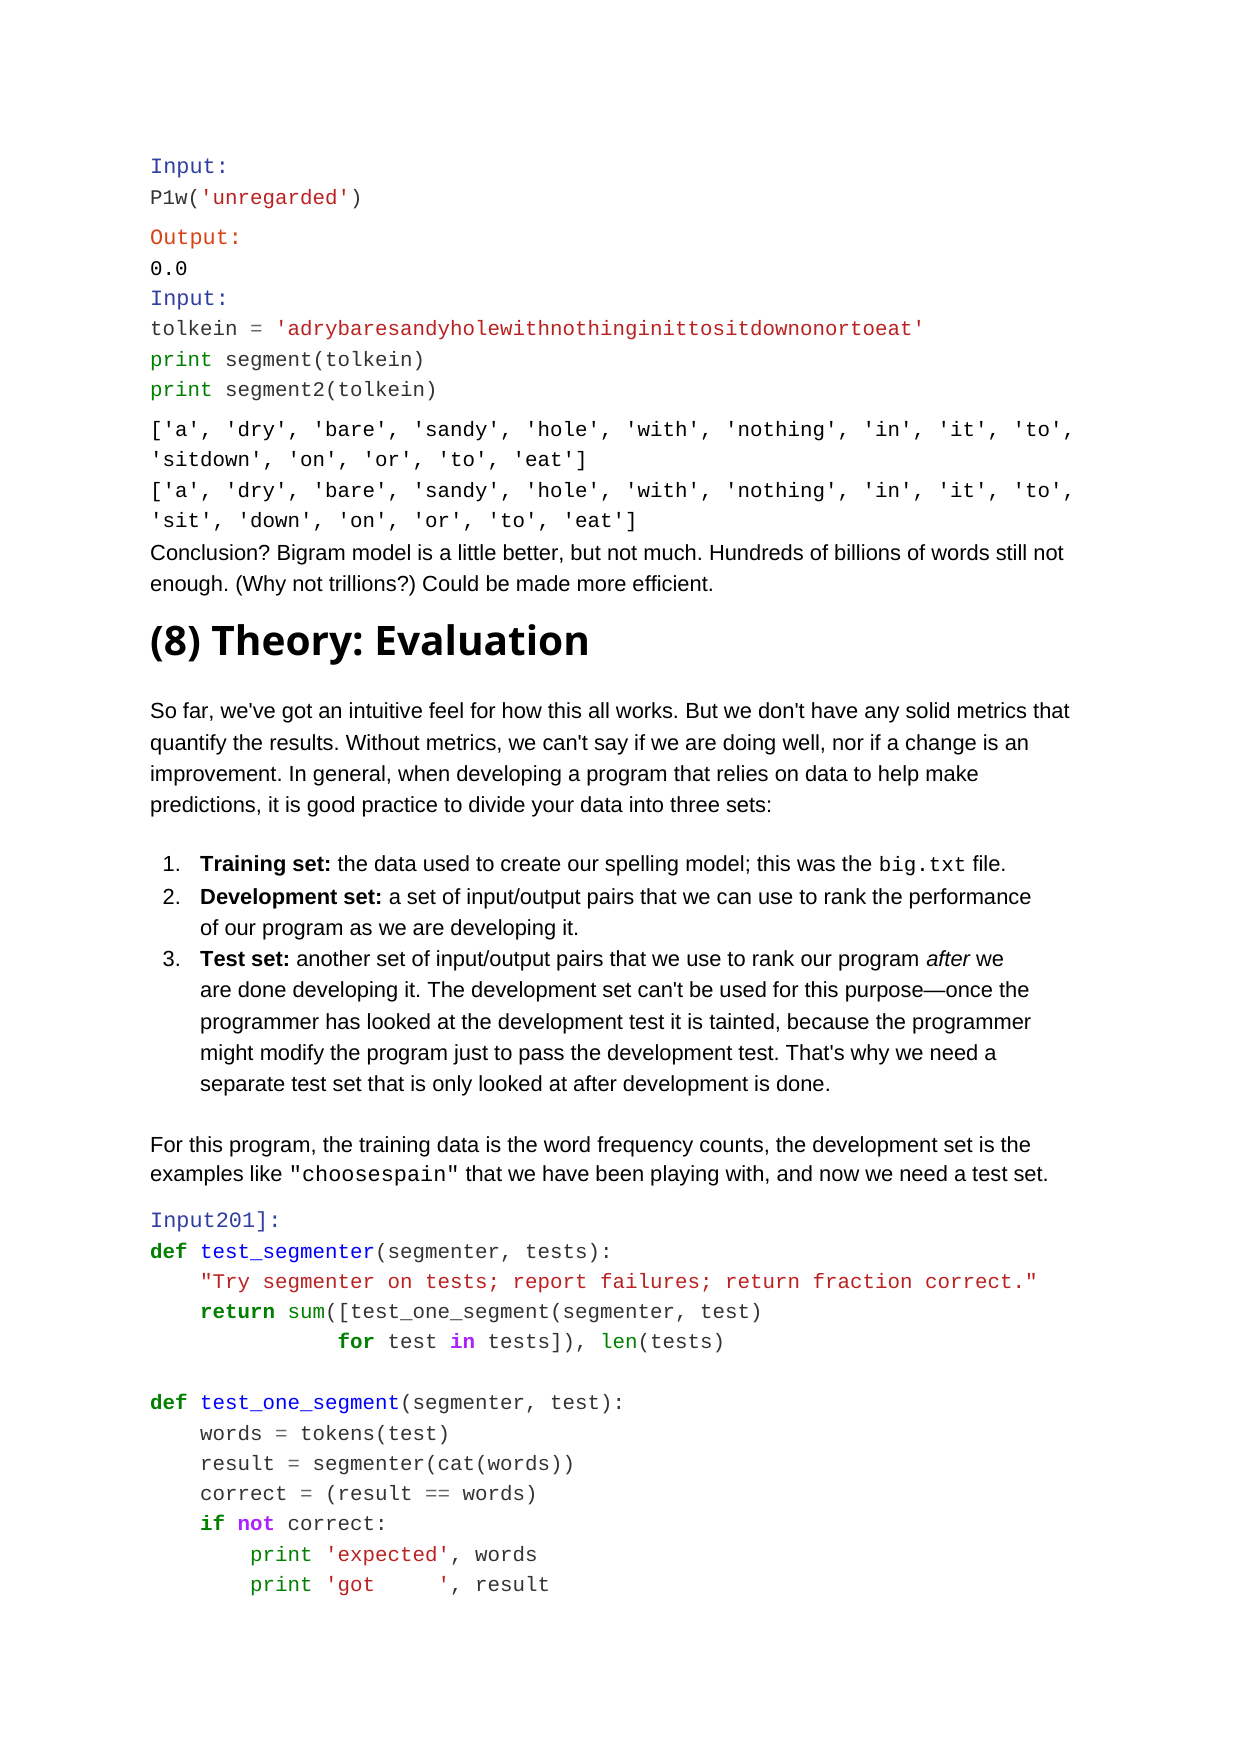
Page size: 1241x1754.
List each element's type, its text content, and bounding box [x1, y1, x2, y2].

list Training set: the data used to create our spelling model; this was the big.txt file. [162, 846, 1040, 878]
text ['a', 'dry', 'bare', 'sandy', 'hole', 'with', 'nothing', 'in', 'it', 'to', 'sitdown', 'on', 'or', 'to', 'eat'] [150, 412, 1090, 473]
text So far, we've got an intuitive feel for how this all works. But we don't have any solid metrics that quantify the results. Without metrics, we can't say if we are doing well, nor if a change is an improvement. In general, when developing a program that relies on data to help make predictions, it is good practice to divide your data into three sets: [150, 692, 1090, 817]
text for test in tests]), len(tests) [150, 1325, 1090, 1355]
text (8) Theory: Evaluation [150, 612, 1090, 667]
list Development set: a set of input/output pairs that we can use to rank the performance of our program as we are developing it. [162, 878, 1040, 940]
text Input: [150, 281, 1090, 312]
text 0.0 [150, 251, 1090, 281]
text tolkein = 'adrybaresandyholewithnothinginittositdownonortoeat' [150, 312, 1090, 342]
text Input: [150, 150, 1090, 180]
text print 'expected', words [150, 1537, 1090, 1567]
text def test_one_segment(segmenter, test): [150, 1386, 1090, 1416]
text if not correct: [150, 1507, 1090, 1537]
text print segment2(tolkein) [150, 372, 1090, 402]
text "Try segmenter on tests; report failures; return fraction correct." [150, 1264, 1090, 1294]
text P1w('unregarded') [150, 180, 1090, 211]
text ['a', 'dry', 'bare', 'sandy', 'hole', 'with', 'nothing', 'in', 'it', 'to', 'sit', 'down', 'on', 'or', 'to', 'eat'] [150, 473, 1090, 534]
text For this program, the training data is the word frequency counts, the development set is the examples like "choosespain" that we have been playing with, and now we need a test set. [150, 1126, 1090, 1188]
text correct = (result == words) [150, 1476, 1090, 1507]
text Input201]: [150, 1204, 1090, 1234]
text Output: [150, 221, 1090, 251]
text return sum([test_one_segment(segmenter, test) [150, 1294, 1090, 1325]
text result = segmenter(cat(words)) [150, 1446, 1090, 1476]
text words = tokens(test) [150, 1416, 1090, 1446]
text Conclusion? Bigram model is a little better, but not much. Hundreds of billions of words still not enough. (Why not trillions?) Could be made more efficient. [150, 534, 1090, 596]
text print 'got ', result [150, 1567, 1090, 1598]
text print segment(tolkein) [150, 342, 1090, 372]
text def test_segmenter(segmenter, tests): [150, 1234, 1090, 1264]
list Test set: another set of input/output pairs that we use to rank our program after we are done developing it. The development set can't be used for this purpose—once the programmer has looked at the development test it is tainted, because the programmer might modify the program just to pass the development test. That's why we need a separate test set that is only looked at after development is done. [162, 940, 1040, 1096]
